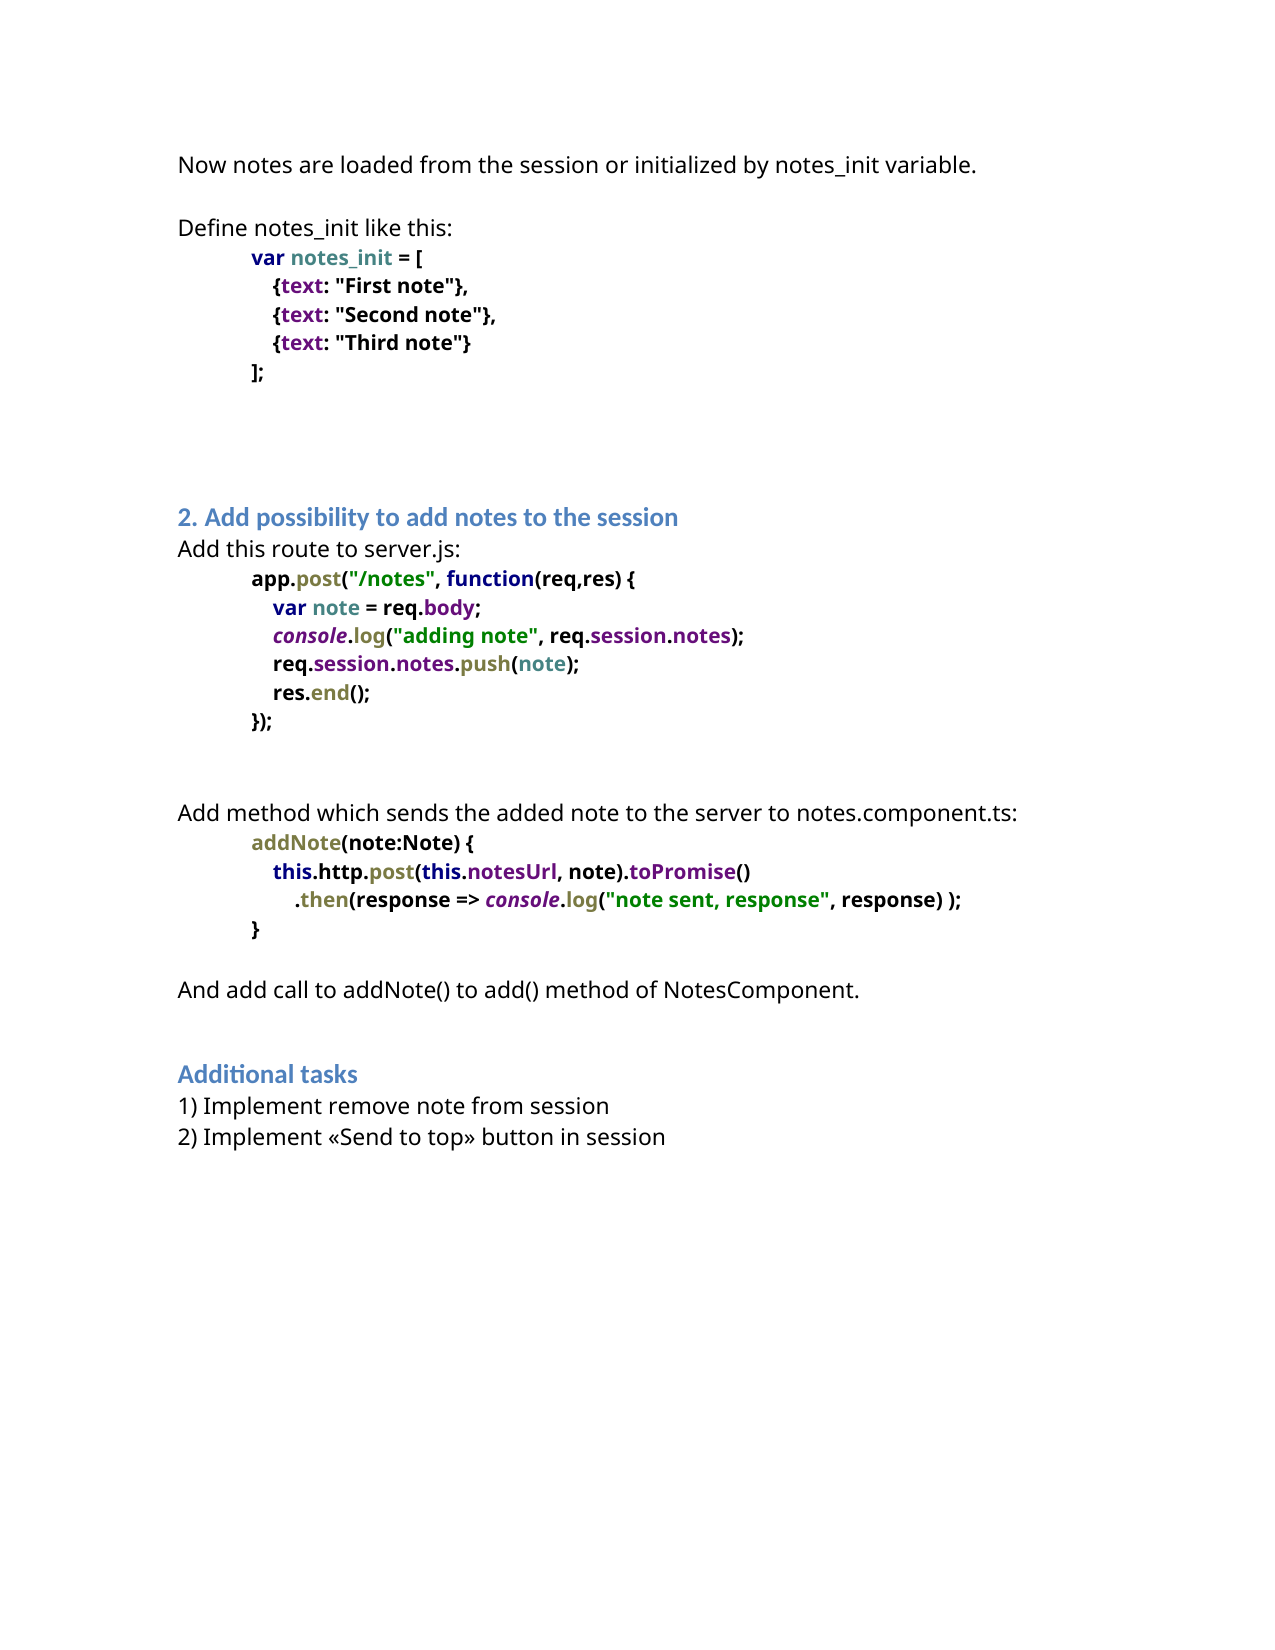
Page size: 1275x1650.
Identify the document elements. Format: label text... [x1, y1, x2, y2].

text Now notes are loaded from the session or initialized by notes_init variable. [177, 149, 1186, 181]
text app.post("/notes", function(req,res) { var note = req.body; console.log("adding note", req.session.notes); req.session.notes.push(note); res.end(); }); [251, 564, 1186, 735]
text Define notes_init like this: [177, 212, 1186, 243]
text And add call to addNote() to add() method of NotesComponent. [177, 973, 1186, 1005]
subtitle 2. Add possibility to add notes to the session [177, 500, 1186, 533]
text Add method which sends the added note to the server to notes.component.ts: [177, 797, 1186, 828]
text 1) Implement remove note from session [177, 1090, 1186, 1121]
subtitle Additional tasks [177, 1057, 1186, 1090]
text var notes_init = [ {text: "First note"}, {text: "Second note"}, {text: "Third note"} ]; [251, 243, 1186, 385]
text 2) Implement «Send to top» button in session [177, 1121, 1186, 1152]
text Add this route to server.js: [177, 533, 1186, 564]
text addNote(note:Note) { this.http.post(this.notesUrl, note).toPromise() .then(response => console.log("note sent, response", response) ); } [251, 828, 1186, 942]
